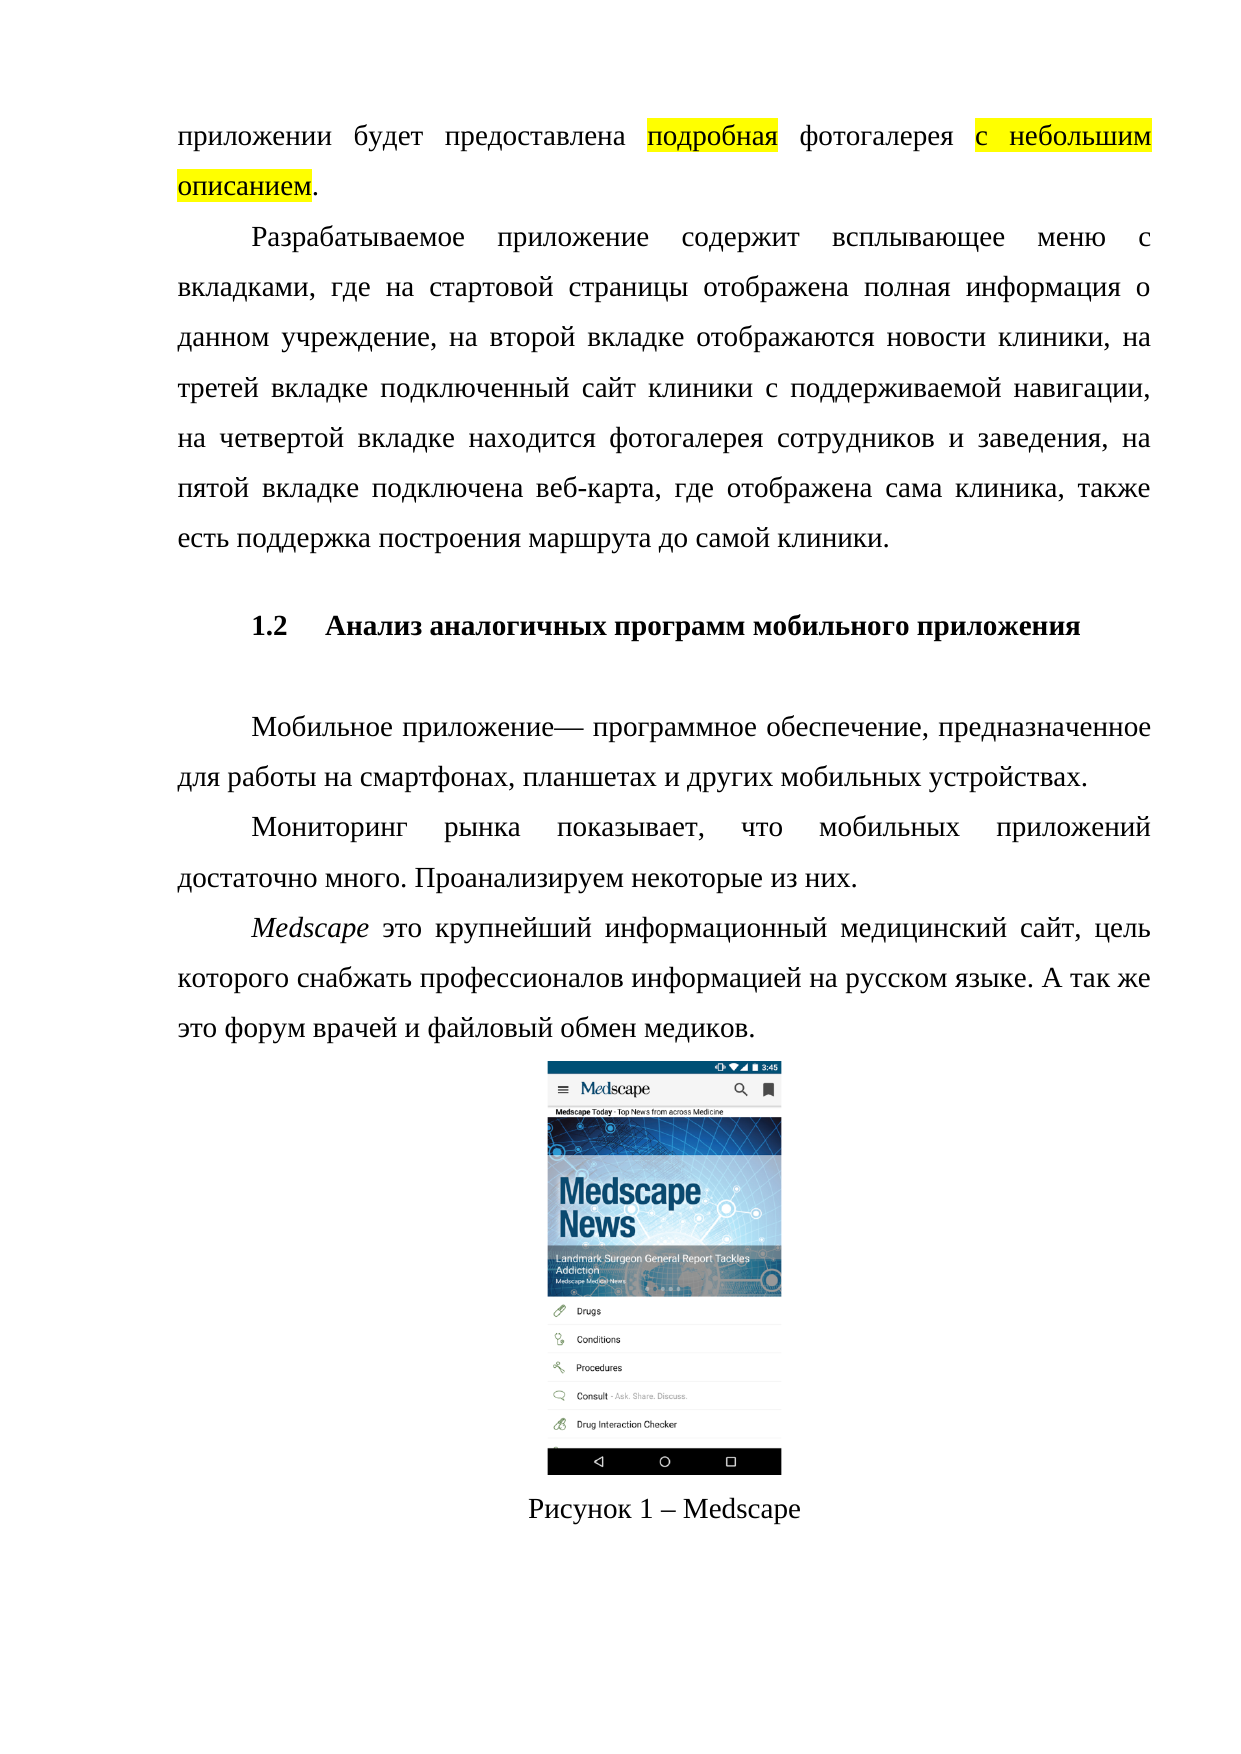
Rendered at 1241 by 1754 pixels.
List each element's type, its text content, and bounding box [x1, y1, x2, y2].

text Рисунок 1 – Medscape [177, 1491, 1152, 1525]
subtitle Анализ аналогичных программ мобильного приложения [177, 608, 1152, 642]
text Medscape это крупнейший информационный медицинский сайт, цель которого снабжать профессионалов информацией на русском языке. А так же это форум врачей и файловый обмен медиков. [177, 910, 1152, 1044]
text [177, 118, 1152, 202]
text Мобильное приложение— программное обеспечение, предназначенное для работы на смартфонах, планшетах и других мобильных устройствах. [177, 709, 1152, 793]
picture [730, 1064, 738, 1070]
text Разрабатываемое приложение содержит всплывающее меню с вкладками, где на стартовой страницы отображена полная информация о данном учреждение, на второй вкладке отображаются новости клиники, на третей вкладке подключенный сайт клиники с поддерживаемой навигации, на четвертой вкладке находится фотогалерея сотрудников и заведения, на пятой вкладке подключена веб-карта, где отображена сама клиника, также есть поддержка построения маршрута до самой клиники. [177, 219, 1152, 554]
picture [547, 1074, 782, 1475]
picture [769, 1065, 777, 1070]
text Мониторинг рынка показывает, что мобильных приложений достаточно много. Проанализируем некоторые из них. [177, 809, 1152, 893]
